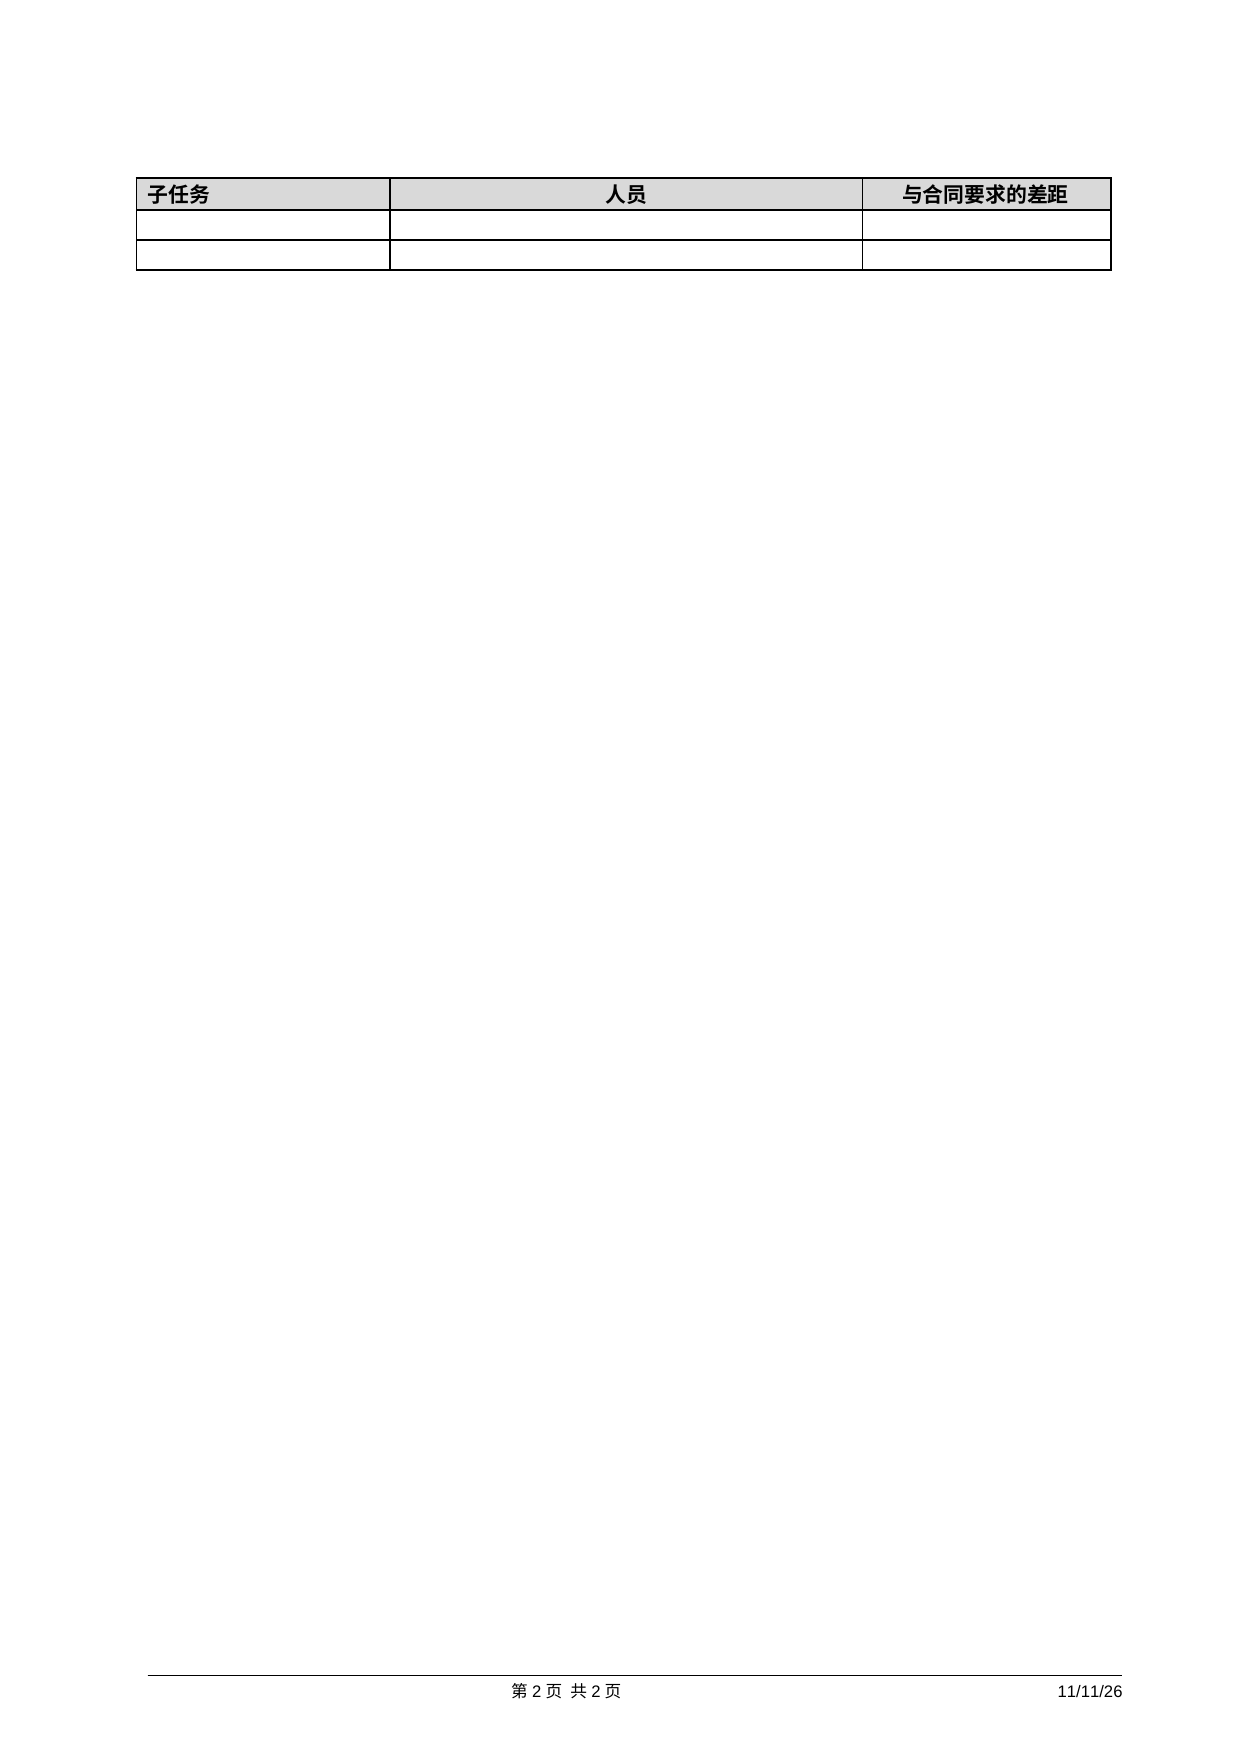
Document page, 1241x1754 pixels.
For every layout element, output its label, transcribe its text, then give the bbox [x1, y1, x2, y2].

table_cell [863, 211, 1110, 239]
table_header 与合同要求的差距 [863, 179, 1110, 209]
table_header 人员 [391, 179, 862, 209]
table_cell [391, 211, 862, 239]
table_cell [391, 241, 862, 269]
table_cell [863, 241, 1110, 269]
table_cell [137, 241, 389, 269]
table_header 子任务 [137, 179, 389, 209]
table_cell [137, 211, 389, 239]
